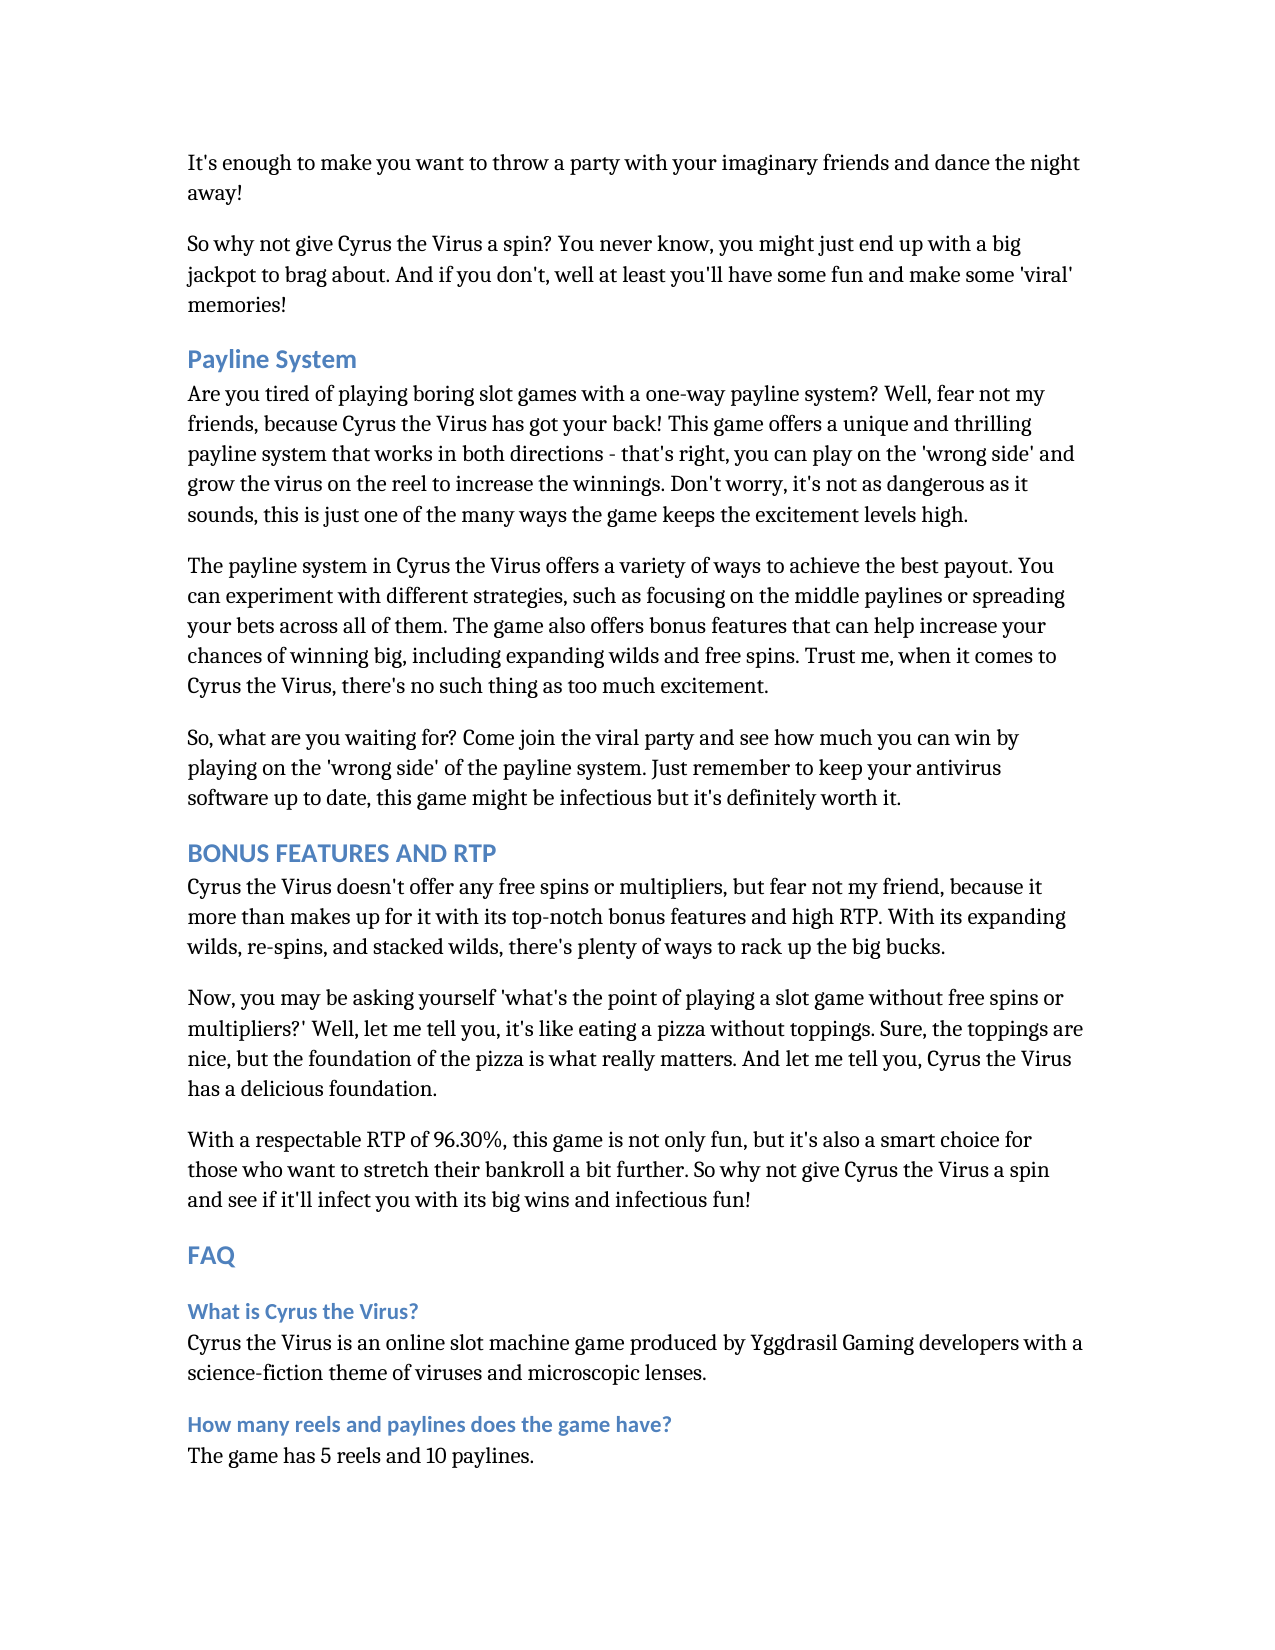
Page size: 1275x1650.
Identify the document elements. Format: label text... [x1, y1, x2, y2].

text The game has 5 reels and 10 paylines. [187, 1443, 1087, 1469]
text Cyrus the Virus is an online slot machine game produced by Yggdrasil Gaming developers with a science-fiction theme of viruses and microscopic lenses. [187, 1329, 1087, 1386]
text Are you tired of playing boring slot games with a one-way payline system? Well, fear not my friends, because Cyrus the Virus has got your back! This game offers a unique and thrilling payline system that works in both directions - that's right, you can play on the 'wrong side' and grow the virus on the reel to increase the winnings. Don't worry, it's not as dangerous as it sounds, this is just one of the many ways the game keeps the excitement levels high. [187, 381, 1087, 528]
text The payline system in Cyrus the Virus offers a variety of ways to achieve the best payout. You can experiment with different strategies, such as focusing on the middle paylines or spreading your bets across all of them. The game also offers bonus features that can help increase your chances of winning big, including expanding wilds and free spins. Trust me, when it comes to Cyrus the Virus, there's no such thing as too much excitement. [187, 552, 1087, 700]
text With a respectable RTP of 96.30%, this game is not only fun, but it's also a smart choice for those who want to stretch their bankroll a bit further. So why not give Cyrus the Virus a spin and see if it'll infect you with its big wins and infectious fun! [187, 1127, 1087, 1214]
subtitle What is Cyrus the Virus? [187, 1297, 1087, 1325]
text Cyrus the Virus doesn't offer any free spins or multipliers, but fear not my friend, because it more than makes up for it with its top-notch bonus features and high RTP. With its expanding wilds, re-spins, and stacked wilds, there's plenty of ways to rack up the big bucks. [187, 874, 1087, 961]
subtitle FAQ [187, 1238, 1087, 1271]
subtitle How many reels and paylines does the game have? [187, 1411, 1087, 1438]
text So, what are you waiting for? Come join the viral party and see how much you can win by playing on the 'wrong side' of the payline system. Just remember to keep your antivirus software up to date, this game might be infectious but it's definitely worth it. [187, 724, 1087, 811]
text So why not give Cyrus the Virus a spin? You never know, you might just end up with a big jackpot to brag about. And if you don't, well at least you'll have some fun and make some 'viral' memories! [187, 231, 1087, 318]
subtitle BONUS FEATURES AND RTP [187, 836, 1087, 869]
text Now, you may be asking yourself 'what's the point of playing a slot game without free spins or multipliers?' Well, let me tell you, it's like eating a pizza without toppings. Sure, the toppings are nice, but the foundation of the pizza is what really matters. And let me tell you, Cyrus the Virus has a delicious foundation. [187, 985, 1087, 1102]
subtitle Payline System [187, 343, 1087, 376]
